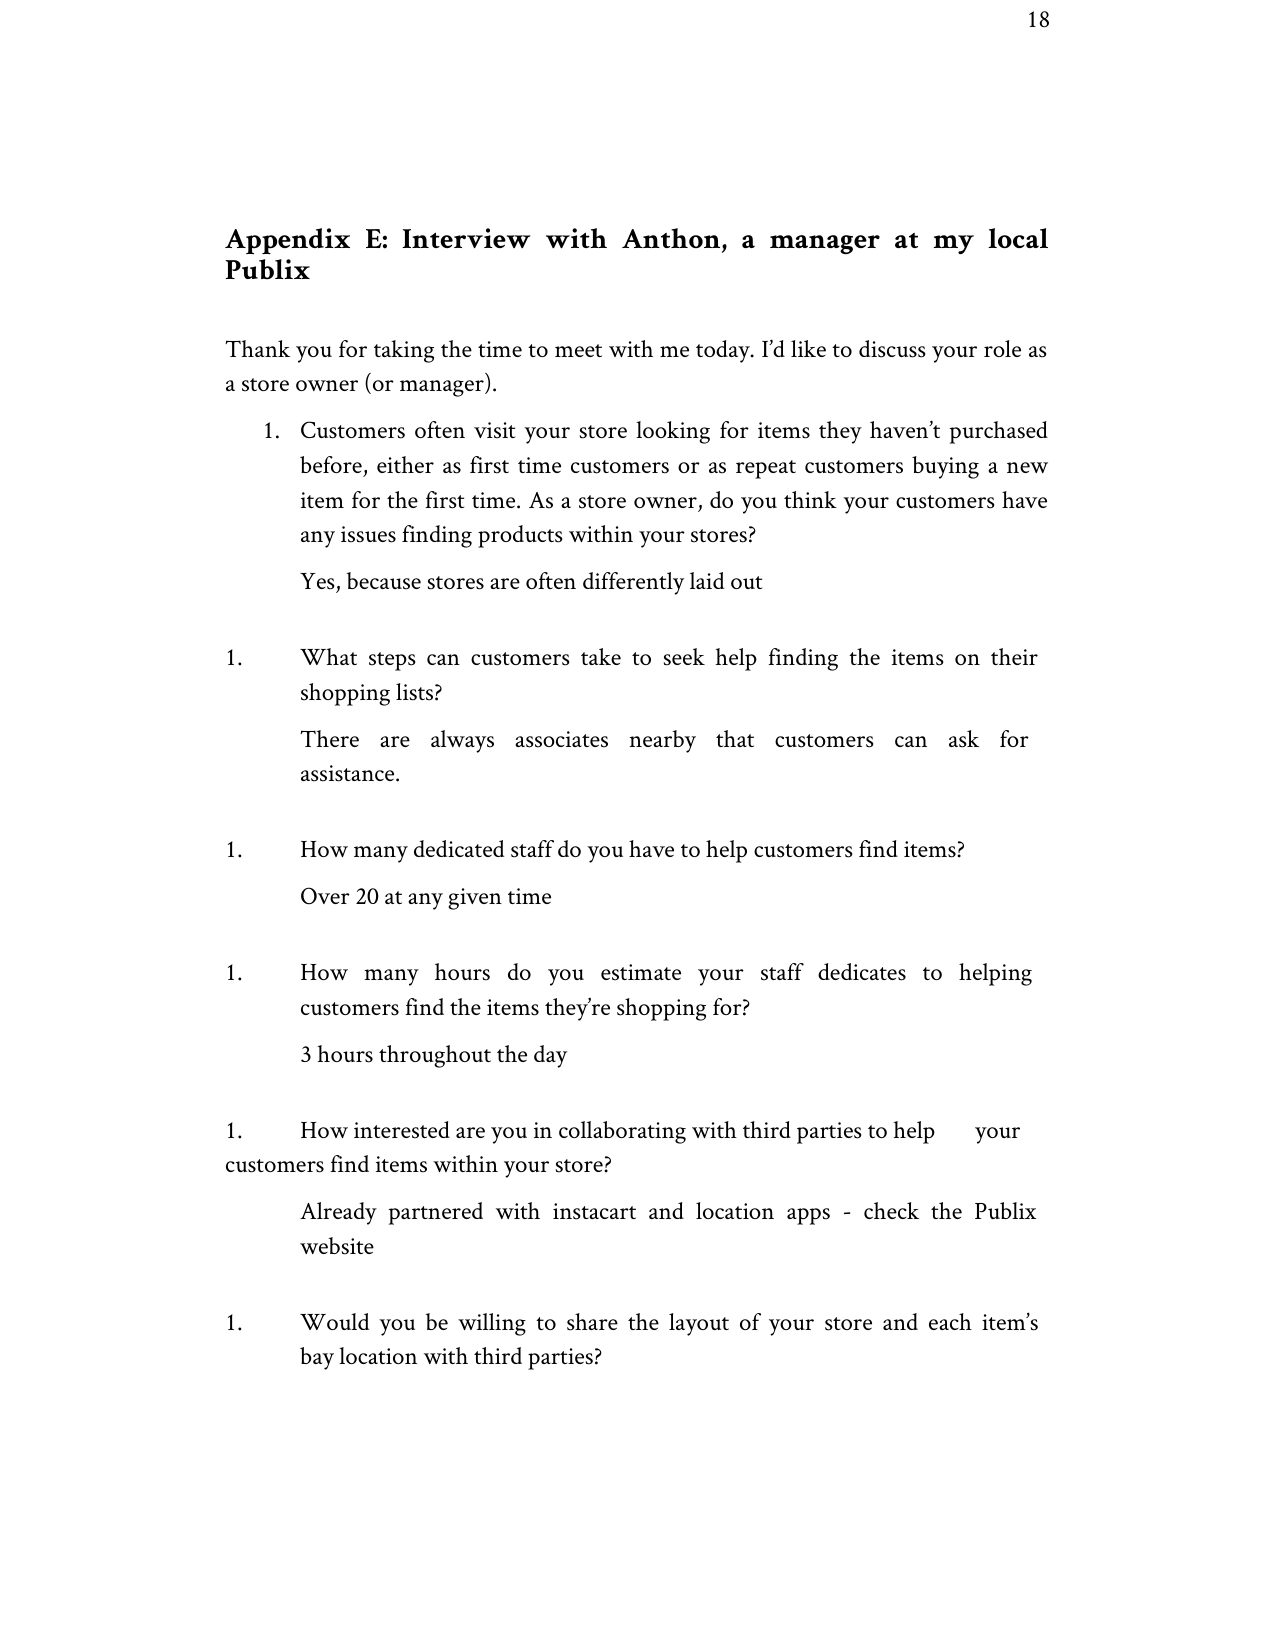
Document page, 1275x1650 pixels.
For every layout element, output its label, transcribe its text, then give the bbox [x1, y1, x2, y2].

text Thank you for taking the time to meet with me today. I’d like to discuss your role as a store owner (or manager). [225, 330, 1050, 399]
list Would you be willing to share the layout of your store and each item’s bay location with third parties? [225, 1303, 1050, 1372]
text 3 hours throughout the day [225, 1035, 1050, 1069]
list How many hours do you estimate your staff dedicates to helping customers find the items they’re shopping for? [225, 953, 1050, 1022]
list What steps can customers take to seek help finding the items on their shopping lists? [225, 638, 1050, 707]
list How interested are you in collaborating with third parties to help your customers find items within your store? [225, 1111, 1050, 1180]
list How many dedicated staff do you have to help customers find items? [225, 830, 1050, 865]
list Customers often visit your store looking for items they haven’t purchased before, either as first time customers or as repeat customers buying a new item for the first time. As a store owner, do you think your customers have any issues finding products within your stores? [262, 411, 1050, 550]
text Already partnered with instacart and location apps - check the Publix website [225, 1192, 1050, 1261]
text Yes, because stores are often differently laid out [225, 562, 1050, 597]
subtitle Appendix E: Interview with Anthon, a manager at my local Publix [225, 225, 1050, 288]
text There are always associates nearby that customers can ask for assistance. [225, 720, 1050, 789]
text Over 20 at any given time [300, 877, 1050, 912]
